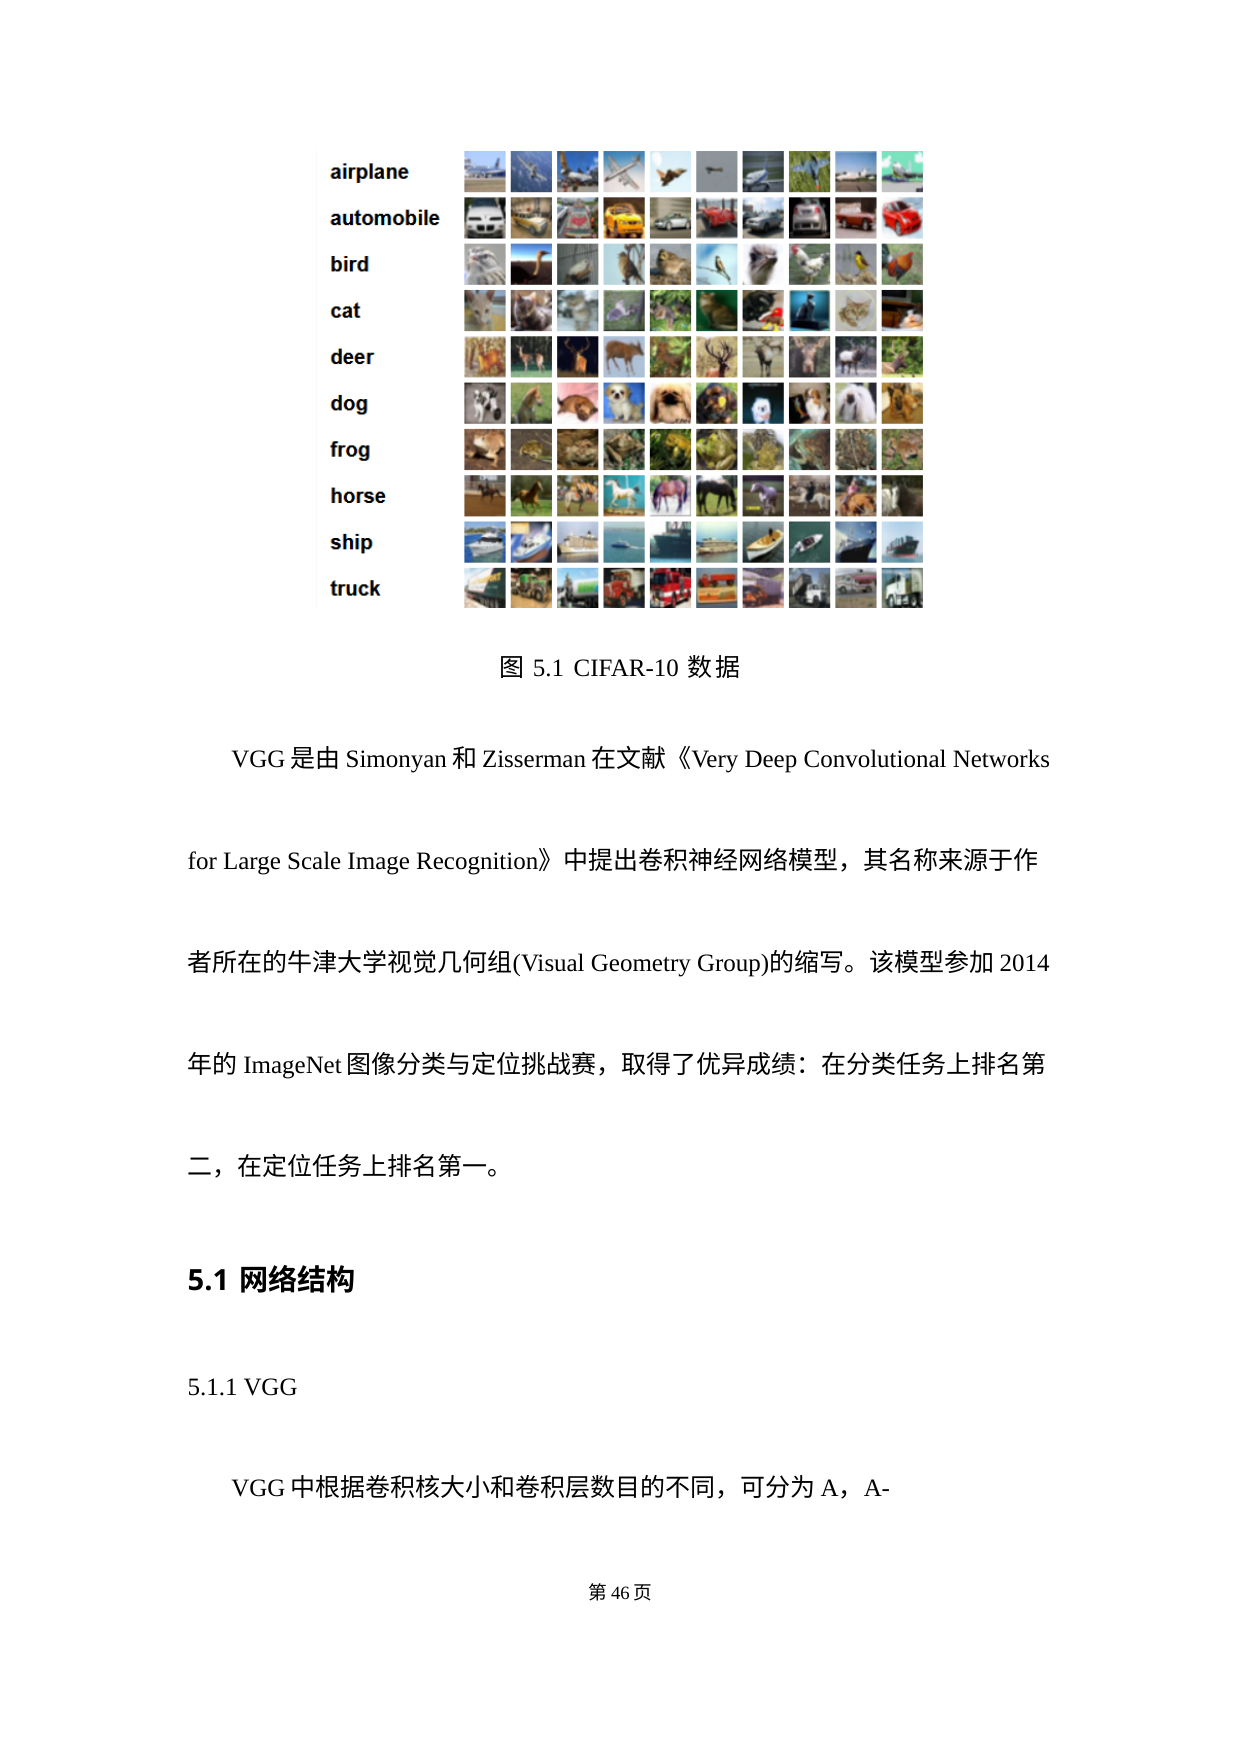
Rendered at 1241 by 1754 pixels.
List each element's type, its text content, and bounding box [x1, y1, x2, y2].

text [187, 1451, 1053, 1519]
subtitle 5.1.1 VGG [187, 1369, 1053, 1403]
text VGG是由Simonyan和Zisserman在文献《Very Deep Convolutional Networks for Large Scale Image Recognition》中提出卷积神经网络模型，其名称来源于作者所在的牛津大学视觉几何组(Visual Geometry Group)的缩写。该模型参加2014年的 ImageNet图像分类与定位挑战赛，取得了优异成绩：在分类任务上排名第二，在定位任务上排名第一。 [187, 723, 1053, 1198]
subtitle 网络结构 [187, 1243, 1053, 1311]
picture [316, 150, 925, 608]
